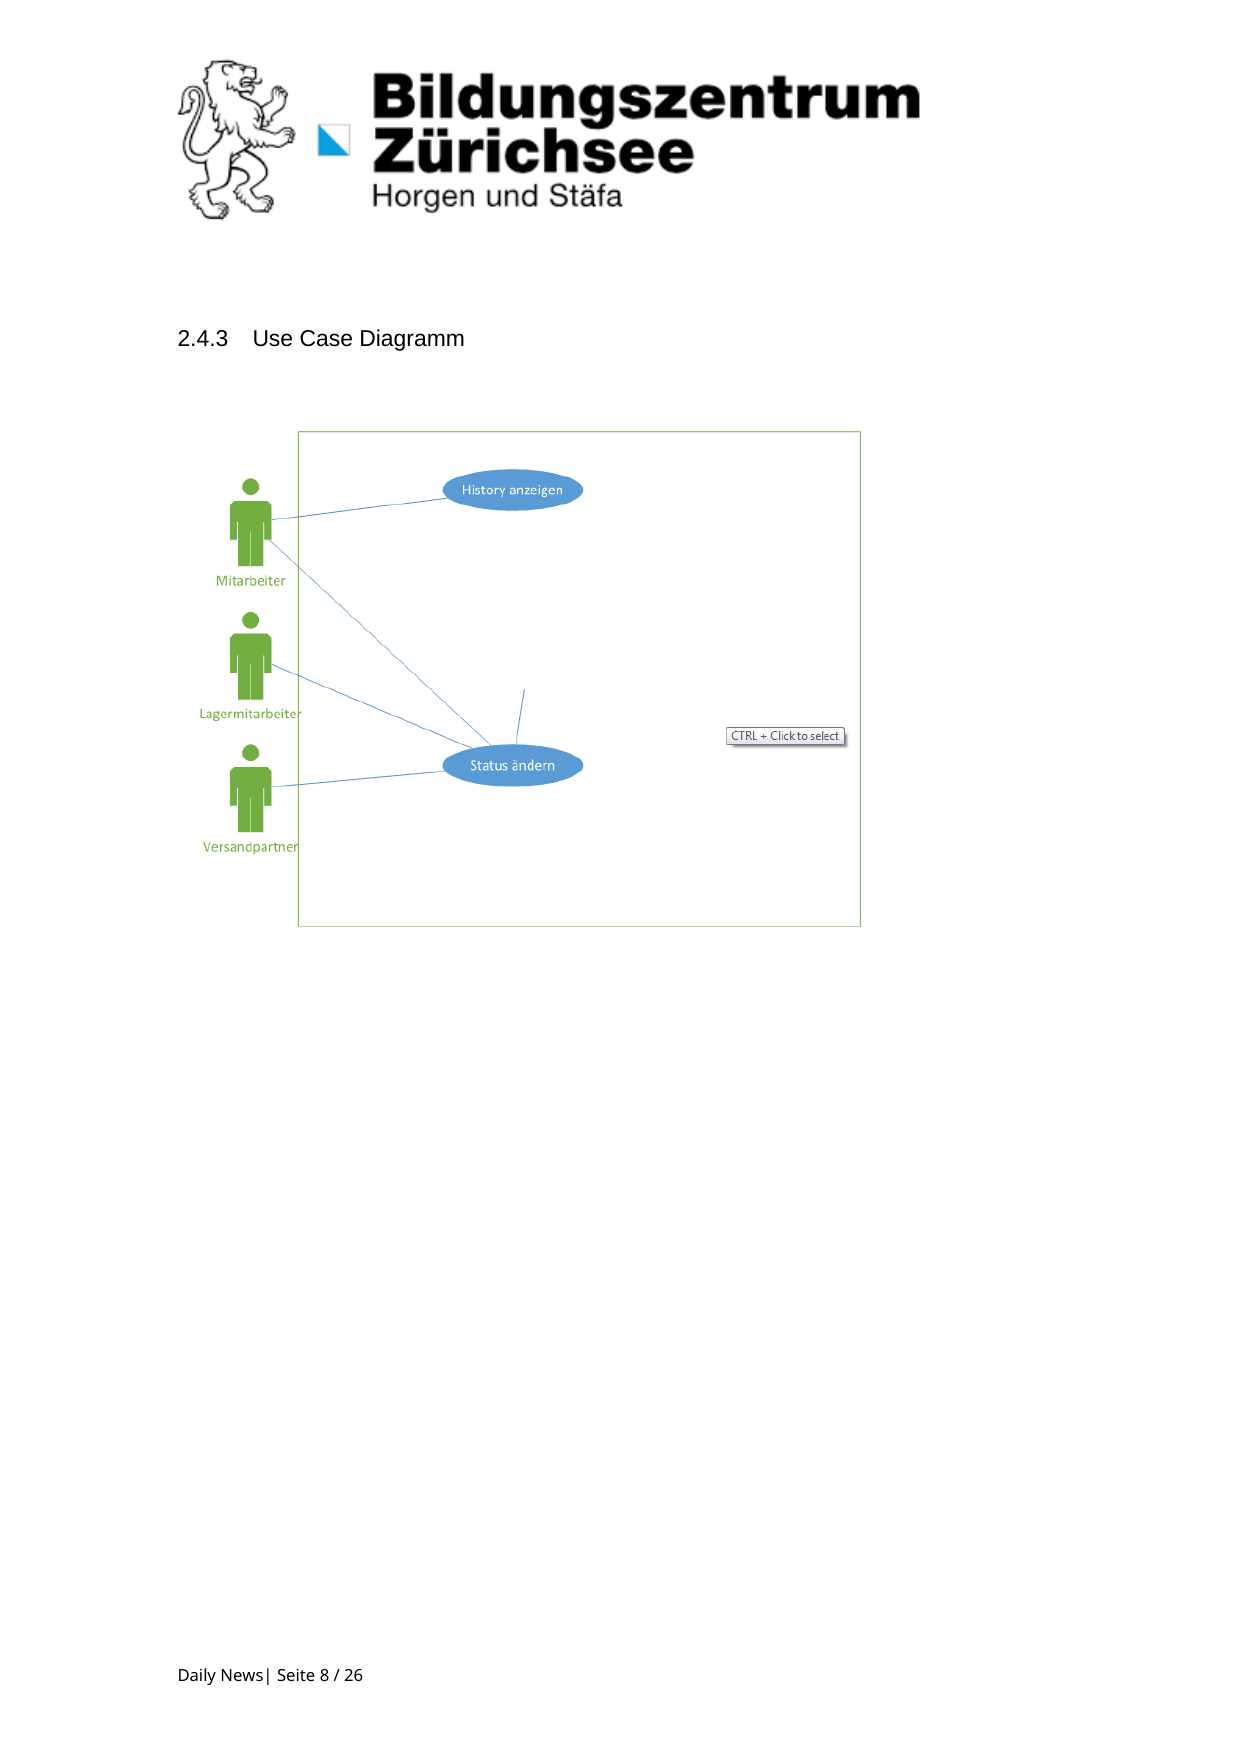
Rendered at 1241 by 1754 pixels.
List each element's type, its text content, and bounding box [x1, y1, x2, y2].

picture [176, 398, 894, 948]
subtitle Use Case Diagramm [177, 325, 1152, 351]
picture [177, 59, 929, 224]
